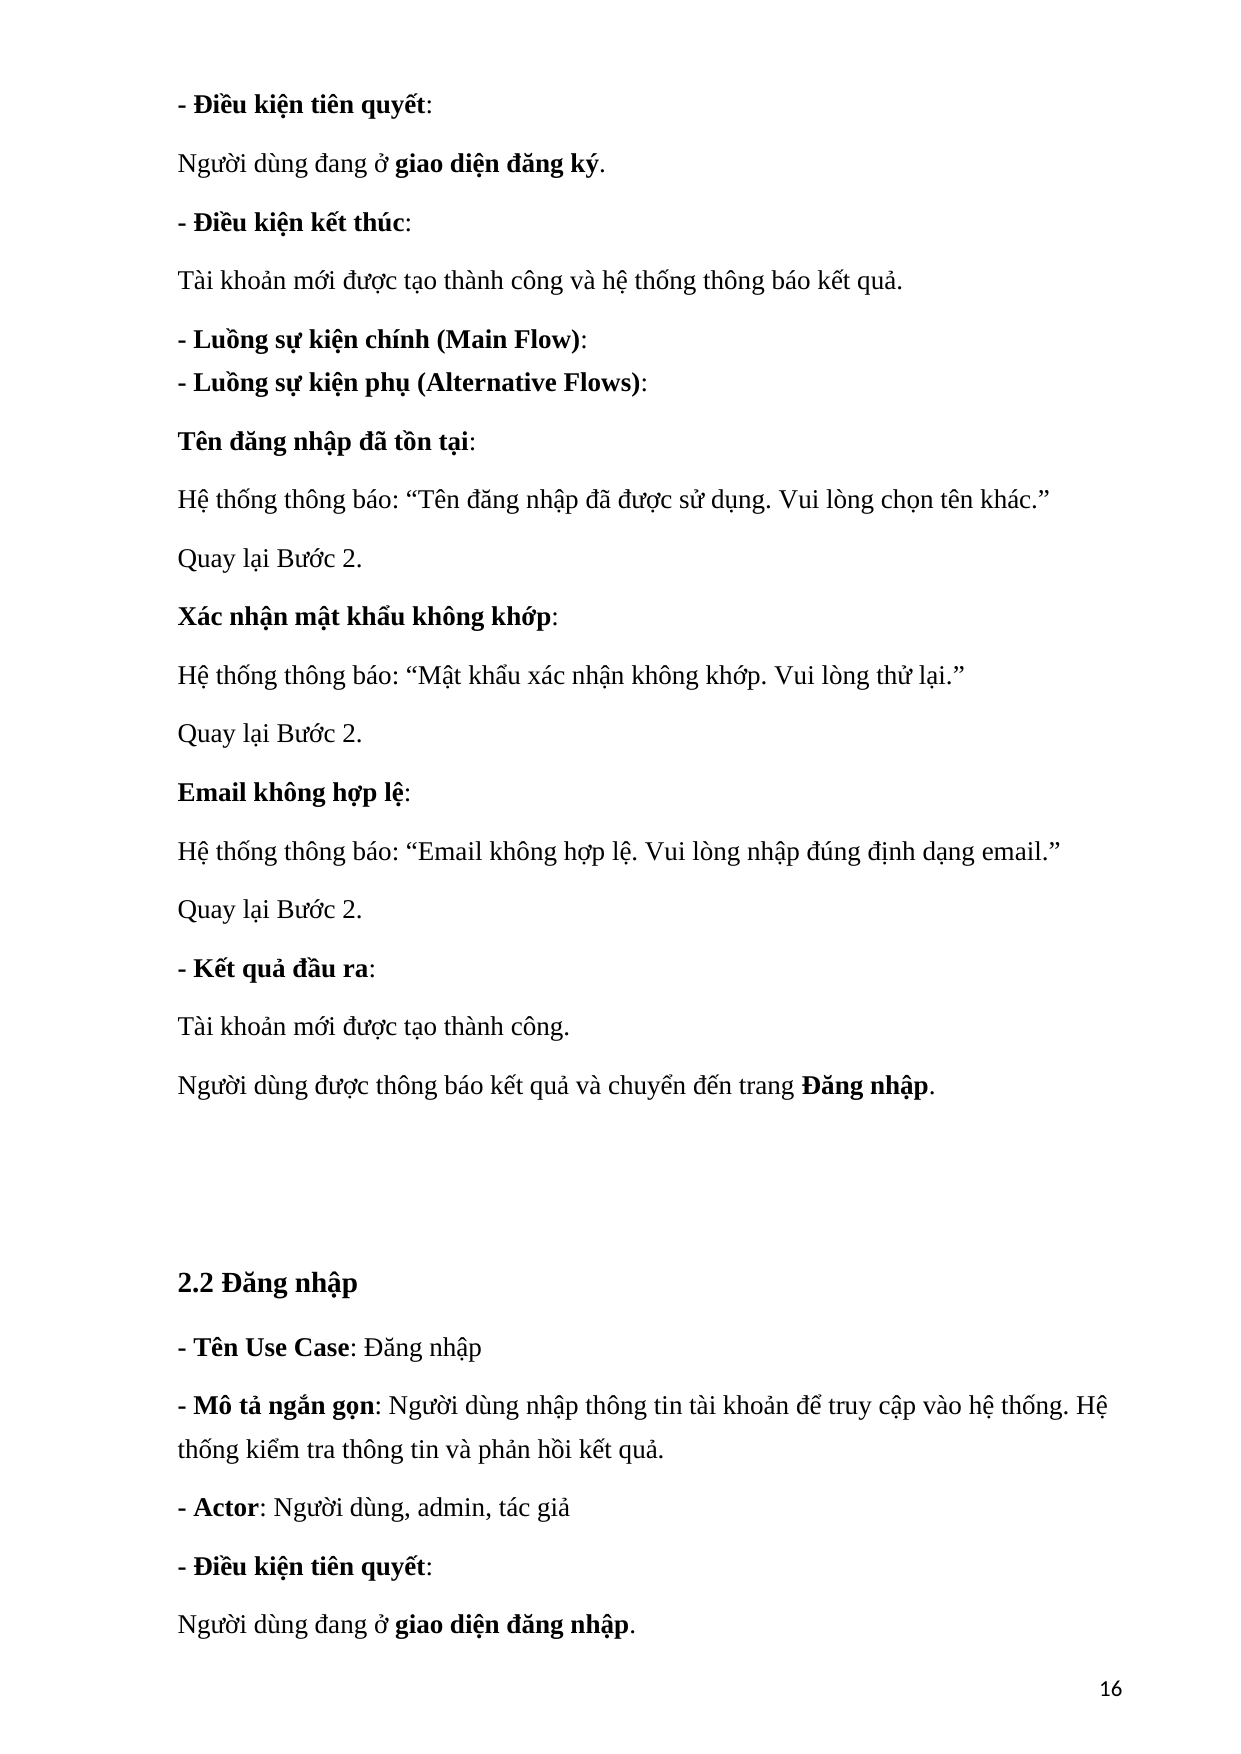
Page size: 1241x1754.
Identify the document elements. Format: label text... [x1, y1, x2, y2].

text - Điều kiện kết thúc: [177, 206, 1122, 237]
text Người dùng được thông báo kết quả và chuyển đến trang Đăng nhập. [177, 1069, 1122, 1100]
text Người dùng đang ở giao diện đăng nhập. [177, 1608, 1122, 1639]
text - Tên Use Case: Đăng nhập [177, 1331, 1122, 1362]
text Tài khoản mới được tạo thành công. [177, 1010, 1122, 1041]
text Hệ thống thông báo: “Email không hợp lệ. Vui lòng nhập đúng định dạng email.” [177, 835, 1122, 866]
text Hệ thống thông báo: “Mật khẩu xác nhận không khớp. Vui lòng thử lại.” [177, 659, 1122, 690]
text Quay lại Bước 2. [177, 893, 1122, 924]
subtitle 2.2 Đăng nhập [177, 1265, 1122, 1299]
text Hệ thống thông báo: “Tên đăng nhập đã được sử dụng. Vui lòng chọn tên khác.” [177, 483, 1122, 514]
text - Luồng sự kiện chính (Main Flow): - Luồng sự kiện phụ (Alternative Flows): [177, 323, 1122, 397]
text - Actor: Người dùng, admin, tác giả [177, 1491, 1122, 1522]
text Quay lại Bước 2. [177, 718, 1122, 749]
text Người dùng đang ở giao diện đăng ký. [177, 147, 1122, 178]
text Xác nhận mật khẩu không khớp: [177, 601, 1122, 632]
text - Kết quả đầu ra: [177, 952, 1122, 983]
text - Điều kiện tiên quyết: [177, 89, 1122, 120]
text Quay lại Bước 2. [177, 542, 1122, 573]
text Tài khoản mới được tạo thành công và hệ thống thông báo kết quả. [177, 264, 1122, 295]
text - Điều kiện tiên quyết: [177, 1550, 1122, 1581]
text Email không hợp lệ: [177, 776, 1122, 807]
text - Mô tả ngắn gọn: Người dùng nhập thông tin tài khoản để truy cập vào hệ thống. Hệ thống kiểm tra thông tin và phản hồi kết quả. [177, 1389, 1122, 1464]
text Tên đăng nhập đã tồn tại: [177, 425, 1122, 456]
